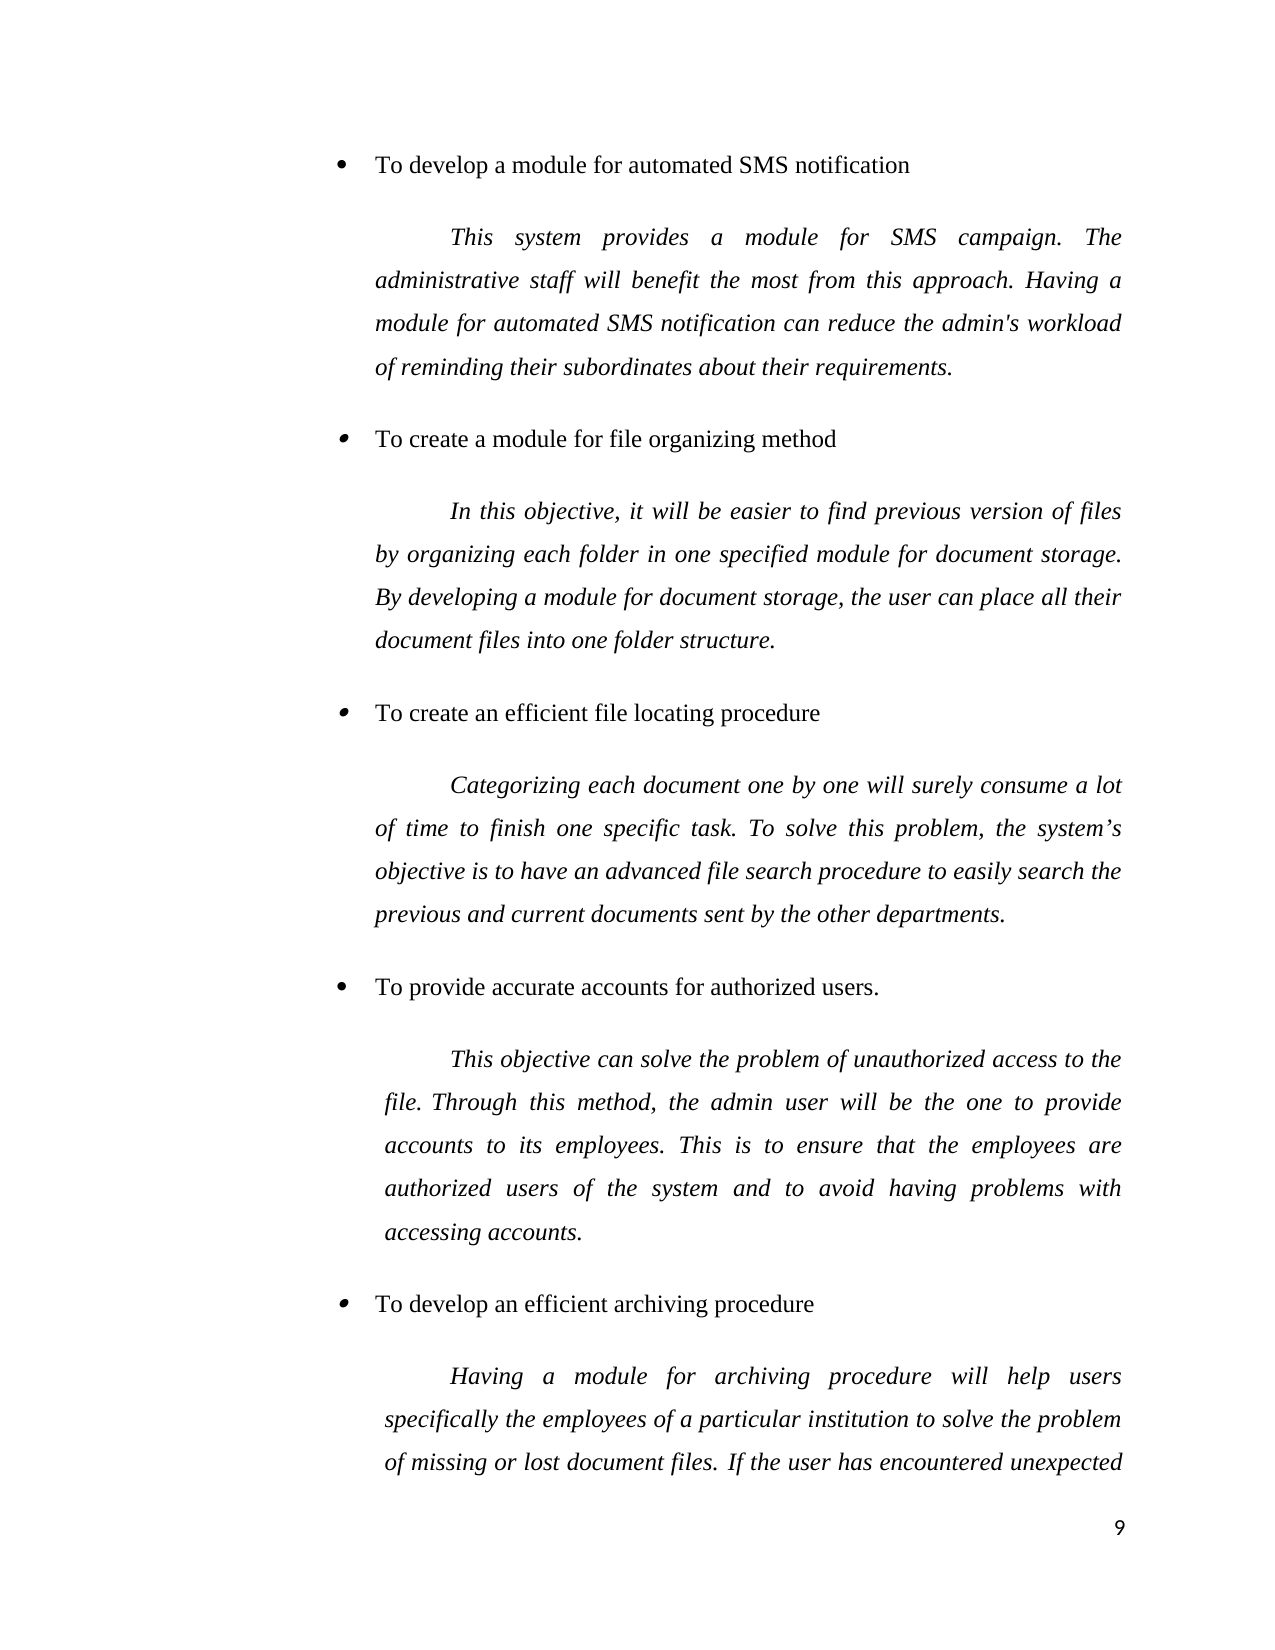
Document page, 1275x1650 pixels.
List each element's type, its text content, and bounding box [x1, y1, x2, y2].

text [384, 1361, 1125, 1476]
list To create a module for file organizing method [337, 424, 1125, 453]
text In this objective, it will be easier to find previous version of files by organizing each folder in one specified module for document storage. By developing a module for document storage, the user can place all their document files into one folder structure. [375, 496, 1125, 654]
list To provide accurate accounts for authorized users. [337, 972, 1125, 1001]
list To create an efficient file locating procedure [337, 698, 1125, 727]
text This system provides a module for SMS campaign. The administrative staff will benefit the most from this approach. Having a module for automated SMS notification can reduce the admin's workload of reminding their subordinates about their requirements. [375, 222, 1125, 380]
list To develop an efficient archiving procedure [337, 1289, 1125, 1318]
text This objective can solve the problem of unauthorized access to the file. Through this method, the admin user will be the one to provide accounts to its employees. This is to ensure that the employees are authorized users of the system and to avoid having problems with accessing accounts. [384, 1044, 1125, 1245]
text Categorizing each document one by one will surely consume a lot of time to finish one specific task. To solve this problem, the system’s objective is to have an advanced file search procedure to easily search the previous and current documents sent by the other departments. [375, 770, 1125, 928]
list To develop a module for automated SMS notification [337, 150, 1125, 179]
